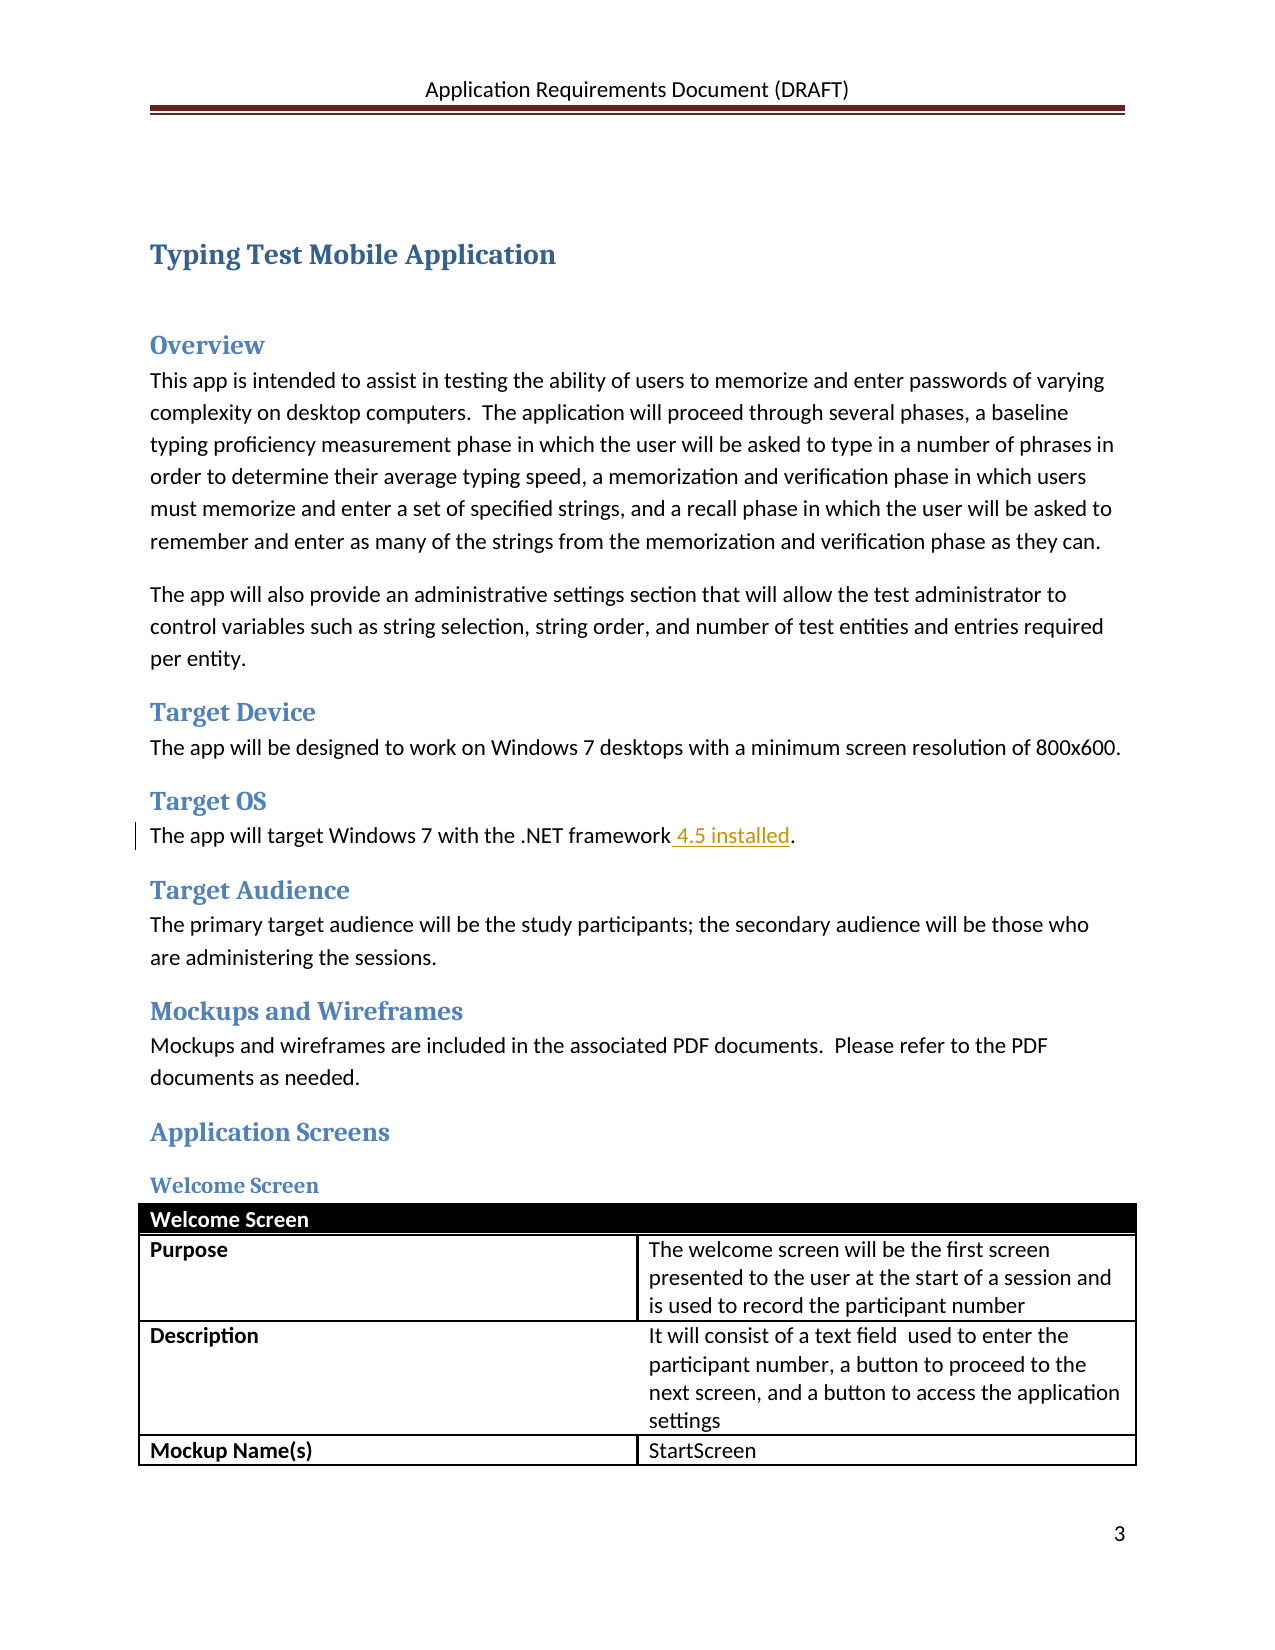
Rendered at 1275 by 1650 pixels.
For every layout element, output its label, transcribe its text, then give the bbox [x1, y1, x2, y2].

text This app is intended to assist in testing the ability of users to memorize and enter passwords of varying complexity on desktop computers. The application will proceed through several phases, a baseline typing proficiency measurement phase in which the user will be asked to type in a number of phrases in order to determine their average typing speed, a memorization and verification phase in which users must memorize and enter a set of specified strings, and a recall phase in which the user will be asked to remember and enter as many of the strings from the memorization and verification phase as they can. [150, 366, 1125, 555]
subtitle Mockups and Wireframes [150, 996, 1125, 1027]
table_cell It will consist of a text field used to enter the participant number, a button to proceed to the next screen, and a button to access the application settings [638, 1322, 1135, 1434]
subtitle Welcome Screen [150, 1173, 1125, 1199]
subtitle Target OS [150, 786, 1125, 817]
subtitle Overview [150, 330, 1125, 361]
table_cell StartScreen [639, 1436, 1135, 1464]
text The app will be designed to work on Windows 7 desktops with a minimum screen resolution of 800x600. [150, 733, 1125, 761]
table_cell Mockup Name(s) [140, 1436, 636, 1464]
text The app will also provide an administrative settings section that will allow the test administrator to control variables such as string selection, string order, and number of test entities and entries required per entity. [150, 580, 1125, 672]
subtitle Application Screens [150, 1117, 1125, 1148]
subtitle Target Device [150, 697, 1125, 728]
table_header Welcome Screen [140, 1205, 1135, 1233]
subtitle Typing Test Mobile Application [150, 238, 1125, 272]
text Mockups and wireframes are included in the associated PDF documents. Please refer to the PDF documents as needed. [150, 1031, 1125, 1092]
table_cell Description [140, 1322, 637, 1434]
table_cell The welcome screen will be the first screen presented to the user at the start of a session and is used to record the participant number [639, 1236, 1135, 1319]
text The primary target audience will be the study participants; the secondary audience will be those who are administering the sessions. [150, 910, 1125, 971]
text The app will target Windows 7 with the .NET framework. [150, 822, 1125, 850]
table_cell Purpose [140, 1236, 636, 1319]
subtitle Target Audience [150, 875, 1125, 906]
